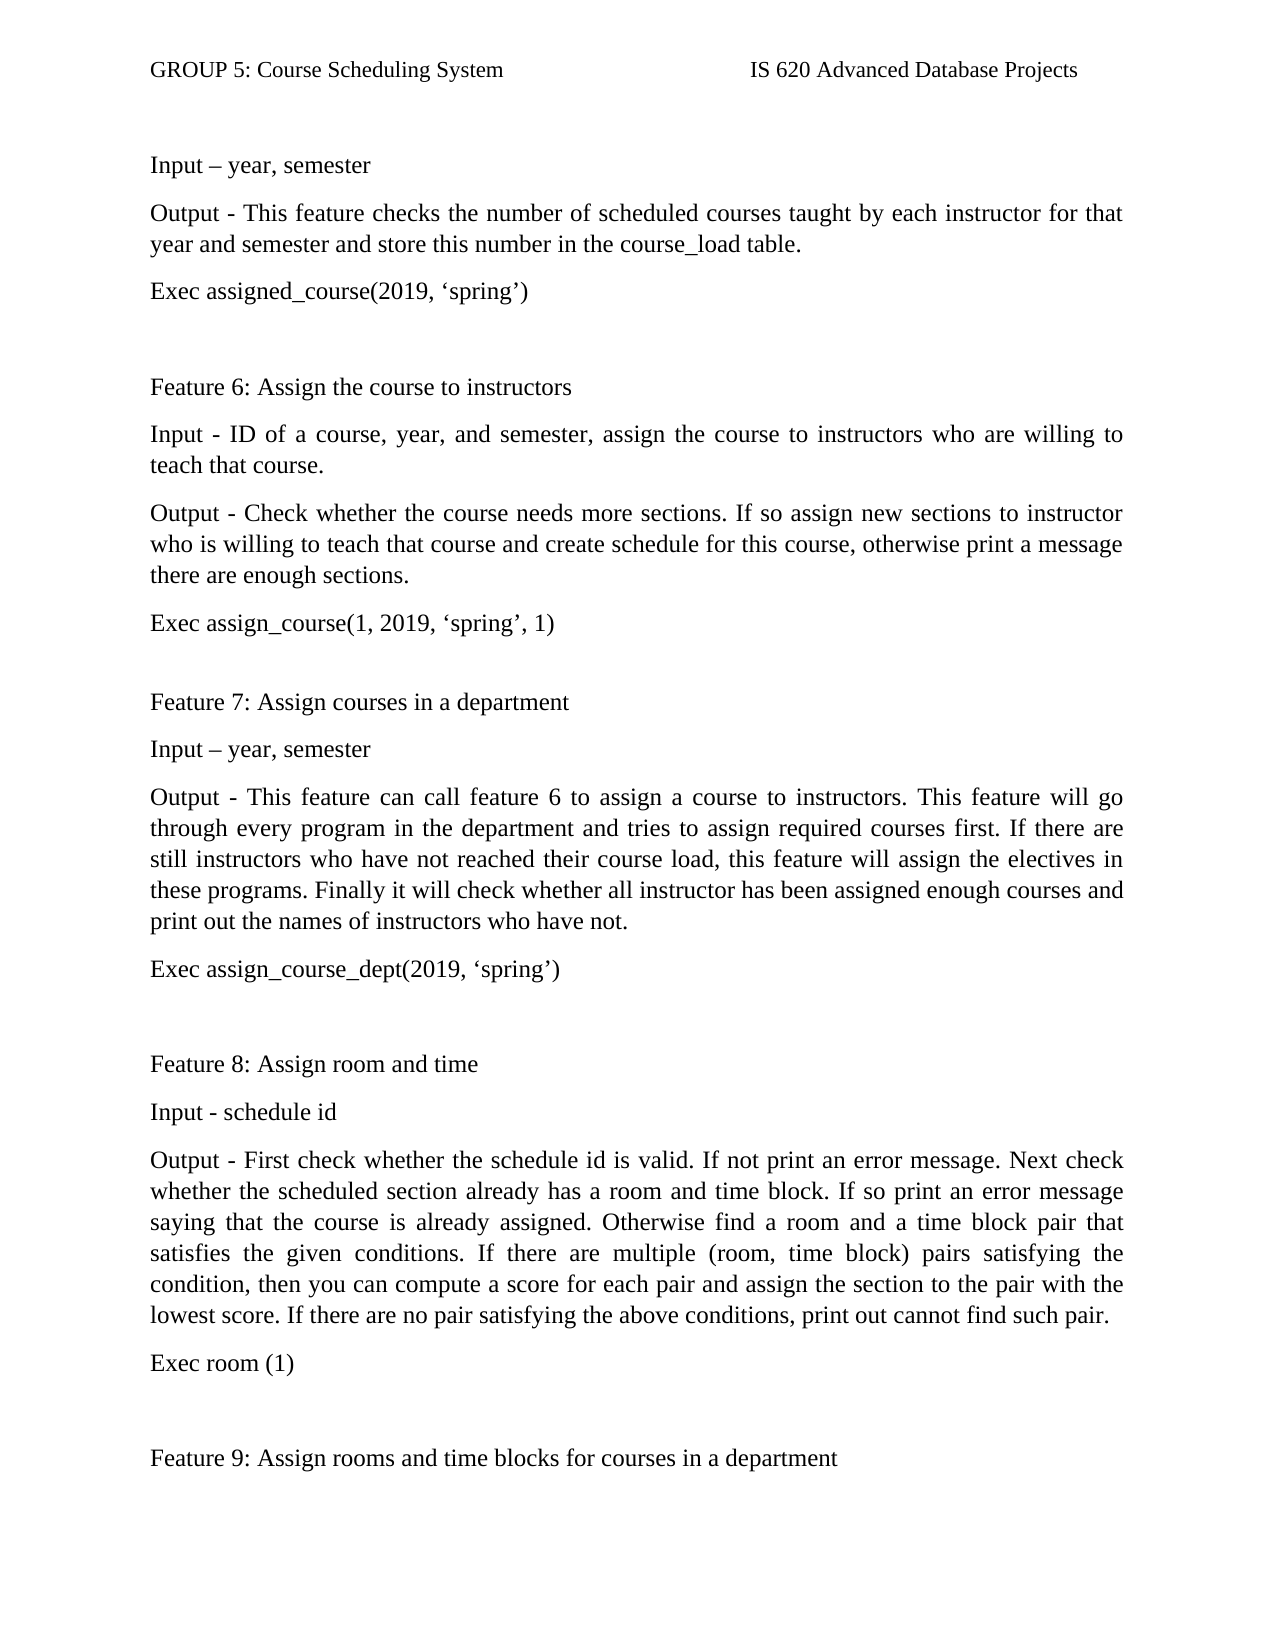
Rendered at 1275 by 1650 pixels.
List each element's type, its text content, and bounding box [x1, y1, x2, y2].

text Exec room (1) [150, 1348, 1125, 1377]
text Exec assign_course(1, 2019, ‘spring’, 1) [150, 608, 1125, 637]
text Output - This feature checks the number of scheduled courses taught by each instructor for that year and semester and store this number in the course_load table. [150, 198, 1125, 257]
text Exec assign_course_dept(2019, ‘spring’) [150, 954, 1125, 983]
text Input - schedule id [150, 1097, 1125, 1126]
text Input - ID of a course, year, and semester, assign the course to instructors who are willing to teach that course. [150, 419, 1125, 479]
text Feature 7: Assign courses in a department [150, 687, 1125, 716]
text Output - First check whether the schedule id is valid. If not print an error message. Next check whether the scheduled section already has a room and time block. If so print an error message saying that the course is already assigned. Otherwise find a room and a time block pair that satisfies the given conditions. If there are multiple (room, time block) pairs satisfying the condition, then you can compute a score for each pair and assign the section to the pair with the lowest score. If there are no pair satisfying the above conditions, print out cannot find such pair. [150, 1145, 1125, 1329]
text Input – year, semester [150, 734, 1125, 763]
text Feature 9: Assign rooms and time blocks for courses in a department [150, 1443, 1125, 1472]
text Output - This feature can call feature 6 to assign a course to instructors. This feature will go through every program in the department and tries to assign required courses first. If there are still instructors who have not reached their course load, this feature will assign the electives in these programs. Finally it will check whether all instructor has been assigned enough courses and print out the names of instructors who have not. [150, 782, 1125, 935]
text Output - Check whether the course needs more sections. If so assign new sections to instructor who is willing to teach that course and create schedule for this course, otherwise print a message there are enough sections. [150, 498, 1125, 589]
text Input – year, semester [150, 150, 1125, 179]
text Feature 8: Assign room and time [150, 1049, 1125, 1078]
text Feature 6: Assign the course to instructors [150, 372, 1125, 401]
text Exec assigned_course(2019, ‘spring’) [150, 276, 1125, 305]
